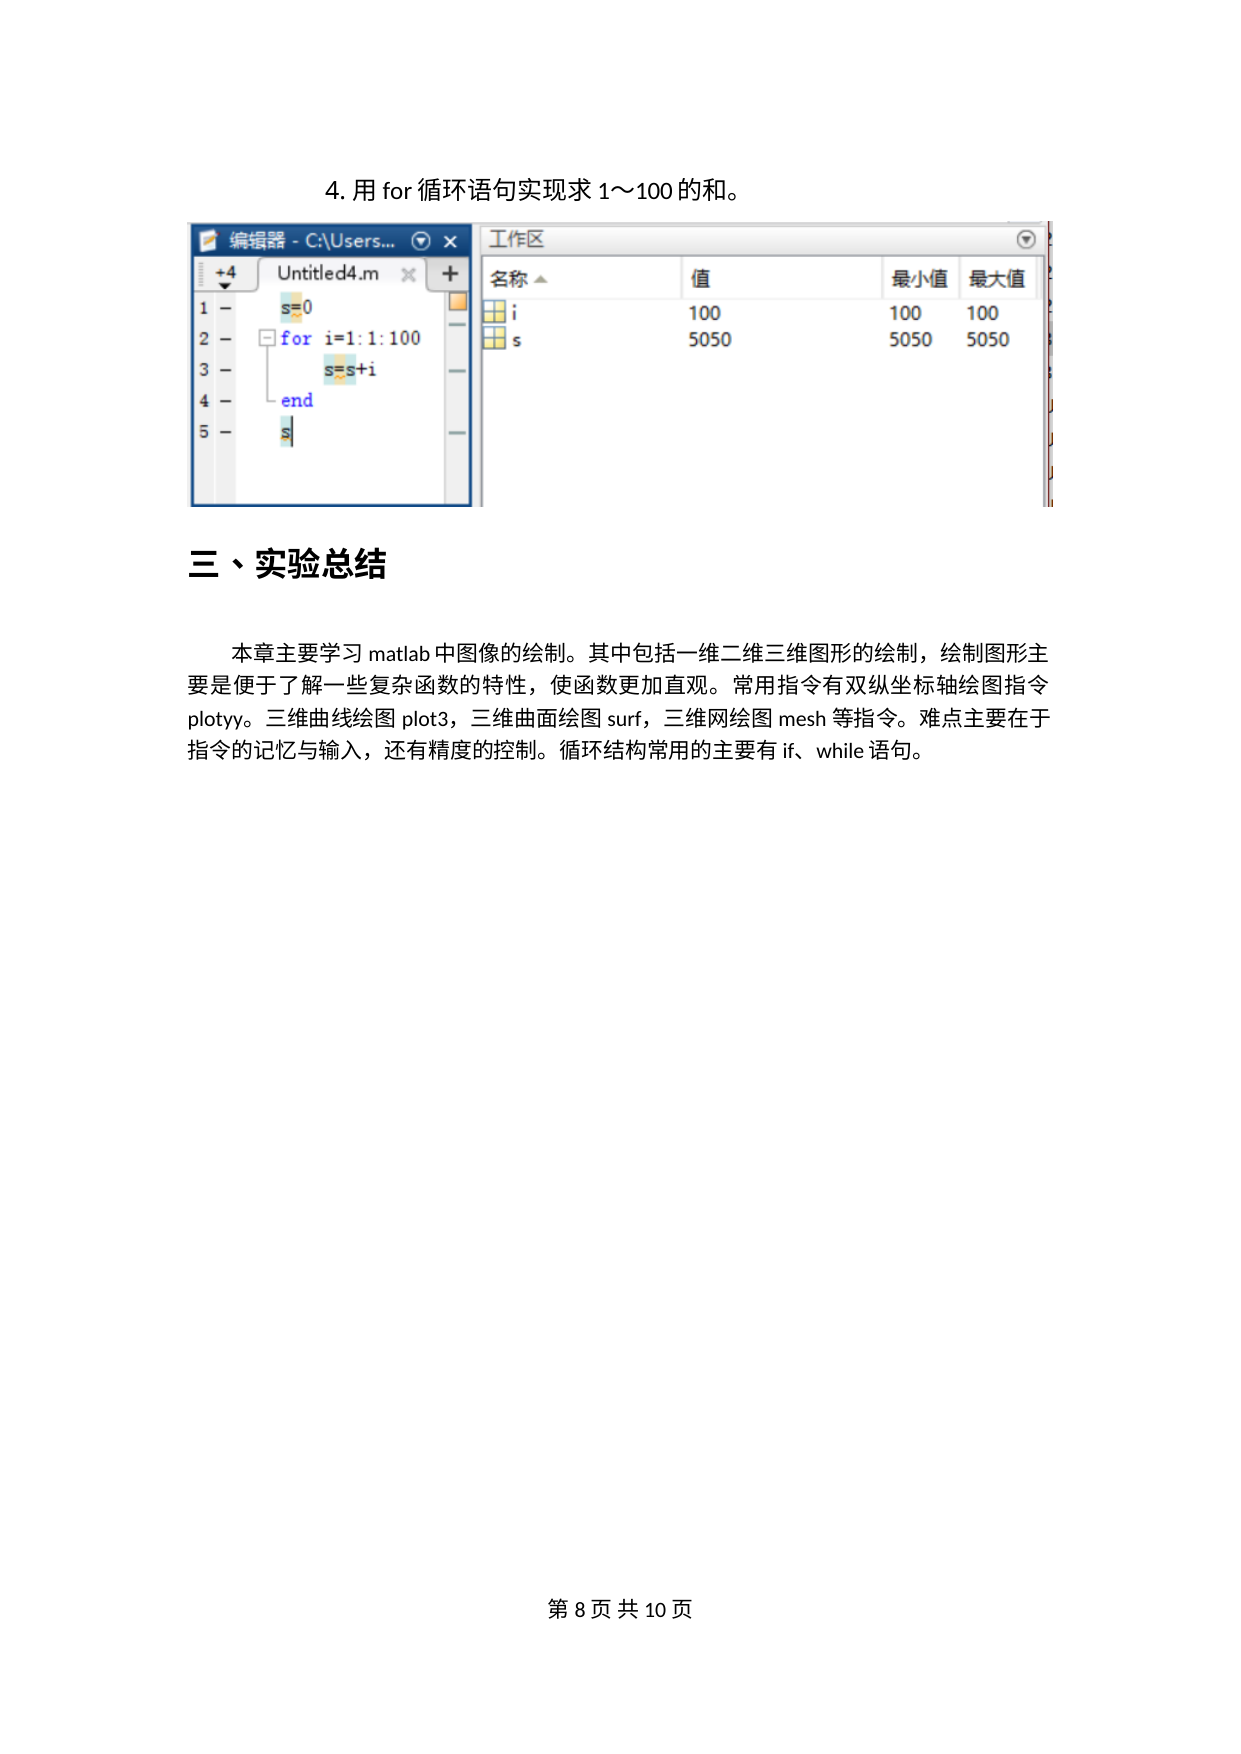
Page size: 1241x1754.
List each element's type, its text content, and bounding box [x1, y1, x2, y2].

picture [187, 221, 1053, 507]
text 4. 用for循环语句实现求1～100的和。 [187, 156, 1053, 221]
text 本章主要学习matlab中图像的绘制。其中包括一维二维三维图形的绘制，绘制图形主要是便于了解一些复杂函数的特性，使函数更加直观。常用指令有双纵坐标轴绘图指令plotyy。三维曲线绘图plot3，三维曲面绘图surf，三维网绘图mesh 等指令。难点主要在于指令的记忆与输入，还有精度的控制。循环结构常用的主要有if、while语句。 [187, 635, 1053, 765]
subtitle 三、实验总结 [187, 530, 1053, 595]
